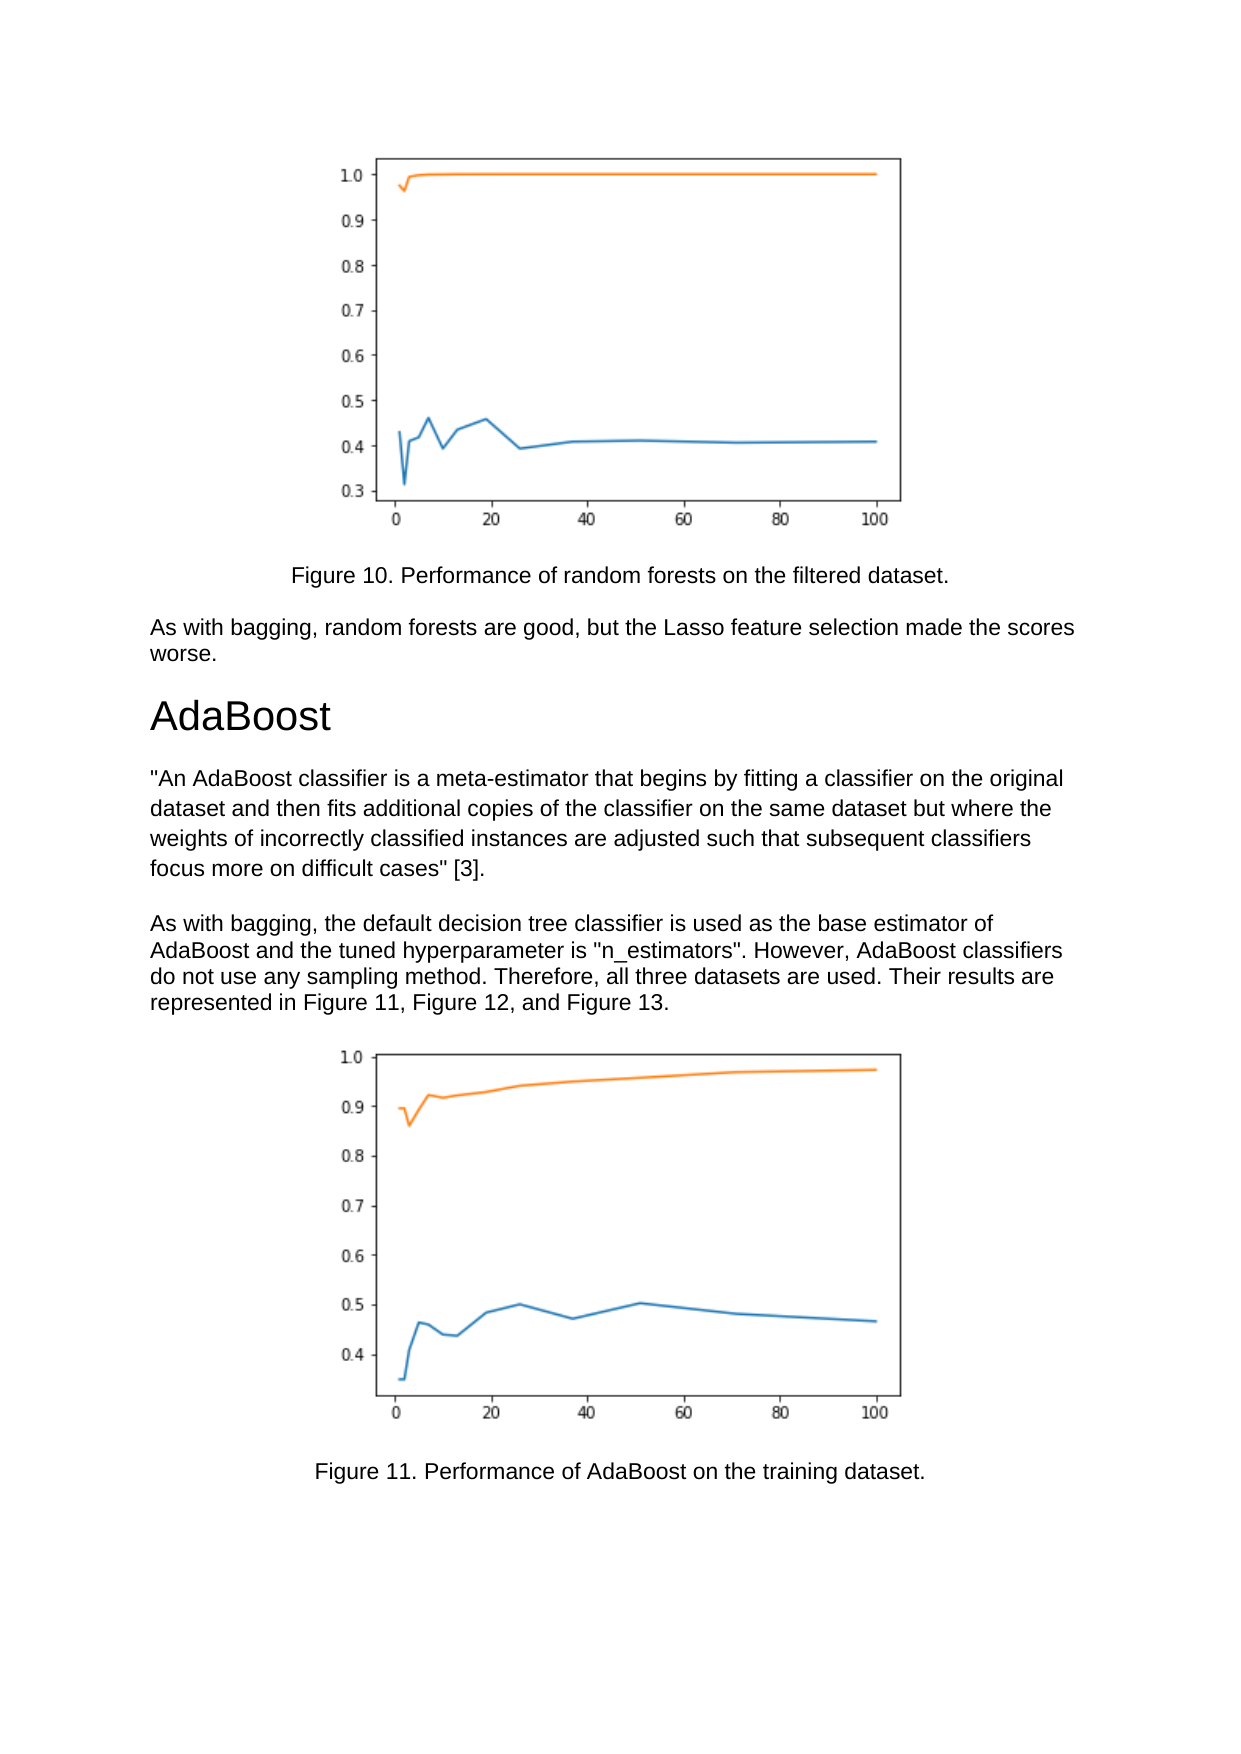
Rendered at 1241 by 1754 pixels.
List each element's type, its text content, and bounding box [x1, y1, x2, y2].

text Figure 11. Performance of AdaBoost on the training dataset. [150, 1458, 1090, 1484]
text As with bagging, the default decision tree classifier is used as the base estimator of AdaBoost and the tuned hyperparameter is "n_estimators". However, AdaBoost classifiers do not use any sampling method. Therefore, all three datasets are used. Their results are represented in Figure 11, Figure 12, and Figure 13. [150, 910, 1090, 1016]
picture [329, 150, 911, 538]
text "An AdaBoost classifier is a meta-estimator that begins by fitting a classifier on the original dataset and then fits additional copies of the classifier on the same dataset but where the weights of incorrectly classified instances are adjusted such that subsequent classifiers focus more on difficult cases" [3]. [150, 764, 1090, 881]
text Figure 10. Performance of random forests on the filtered dataset. [150, 562, 1090, 589]
text As with bagging, random forests are good, but the Lasso feature selection made the scores worse. [150, 614, 1090, 667]
picture [329, 1040, 911, 1433]
subtitle AdaBoost [150, 692, 1090, 739]
